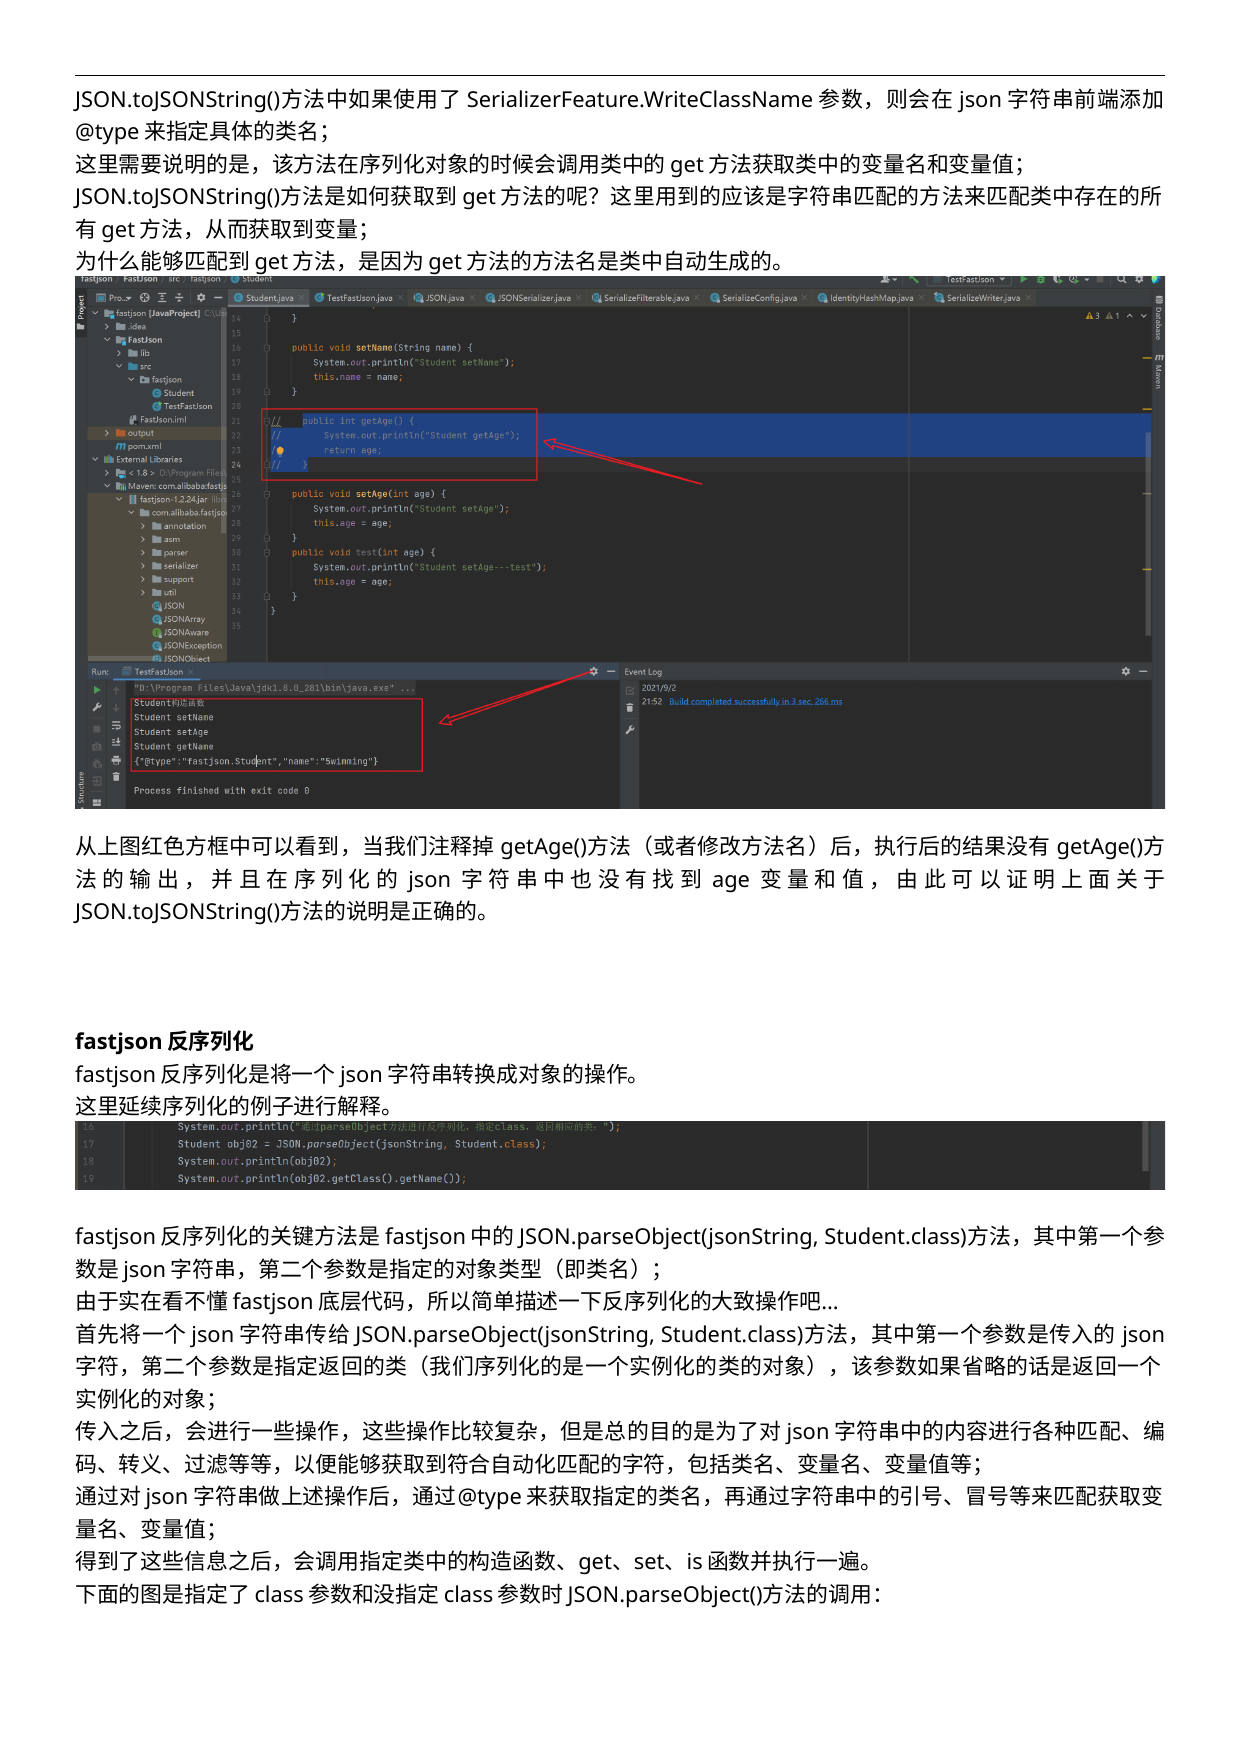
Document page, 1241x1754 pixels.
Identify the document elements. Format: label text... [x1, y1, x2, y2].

text 首先将一个json字符串传给JSON.parseObject(jsonString, Student.class)方法，其中第一个参数是传入的json字符，第二个参数是指定返回的类（我们序列化的是一个实例化的类的对象），该参数如果省略的话是返回一个实例化的对象； [75, 1316, 1165, 1414]
text JSON.toJSONString()方法是如何获取到get方法的呢？这里用到的应该是字符串匹配的方法来匹配类中存在的所有get方法，从而获取到变量； [75, 179, 1165, 244]
text JSON.toJSONString()方法中如果使用了SerializerFeature.WriteClassName参数，则会在json字符串前端添加@type来指定具体的类名； [75, 81, 1165, 146]
picture [75, 276, 1166, 809]
text fastjson反序列化 [75, 1024, 1165, 1056]
text 这里需要说明的是，该方法在序列化对象的时候会调用类中的get方法获取类中的变量名和变量值； [75, 146, 1165, 179]
text 这里延续序列化的例子进行解释。 [75, 1089, 1165, 1121]
text 传入之后，会进行一些操作，这些操作比较复杂，但是总的目的是为了对json字符串中的内容进行各种匹配、编码、转义、过滤等等，以便能够获取到符合自动化匹配的字符，包括类名、变量名、变量值等； [75, 1414, 1165, 1479]
text 得到了这些信息之后，会调用指定类中的构造函数、get、set、is函数并执行一遍。 [75, 1544, 1165, 1576]
text 通过对json字符串做上述操作后，通过@type来获取指定的类名，再通过字符串中的引号、冒号等来匹配获取变量名、变量值； [75, 1479, 1165, 1544]
text fastjson反序列化是将一个json字符串转换成对象的操作。 [75, 1056, 1165, 1089]
text fastjson反序列化的关键方法是fastjson中的JSON.parseObject(jsonString, Student.class)方法，其中第一个参数是json字符串，第二个参数是指定的对象类型（即类名）； [75, 1219, 1165, 1284]
text 由于实在看不懂fastjson底层代码，所以简单描述一下反序列化的大致操作吧... [75, 1284, 1165, 1316]
text 为什么能够匹配到get方法，是因为get方法的方法名是类中自动生成的。 [75, 244, 1165, 276]
text 下面的图是指定了class参数和没指定class参数时JSON.parseObject()方法的调用： [75, 1576, 1165, 1609]
picture [75, 1121, 1166, 1190]
text 从上图红色方框中可以看到，当我们注释掉getAge()方法（或者修改方法名）后，执行后的结果没有getAge()方法的输出，并且在序列化的json字符串中也没有找到age变量和值，由此可以证明上面关于JSON.toJSONString()方法的说明是正确的。 [75, 809, 1165, 926]
